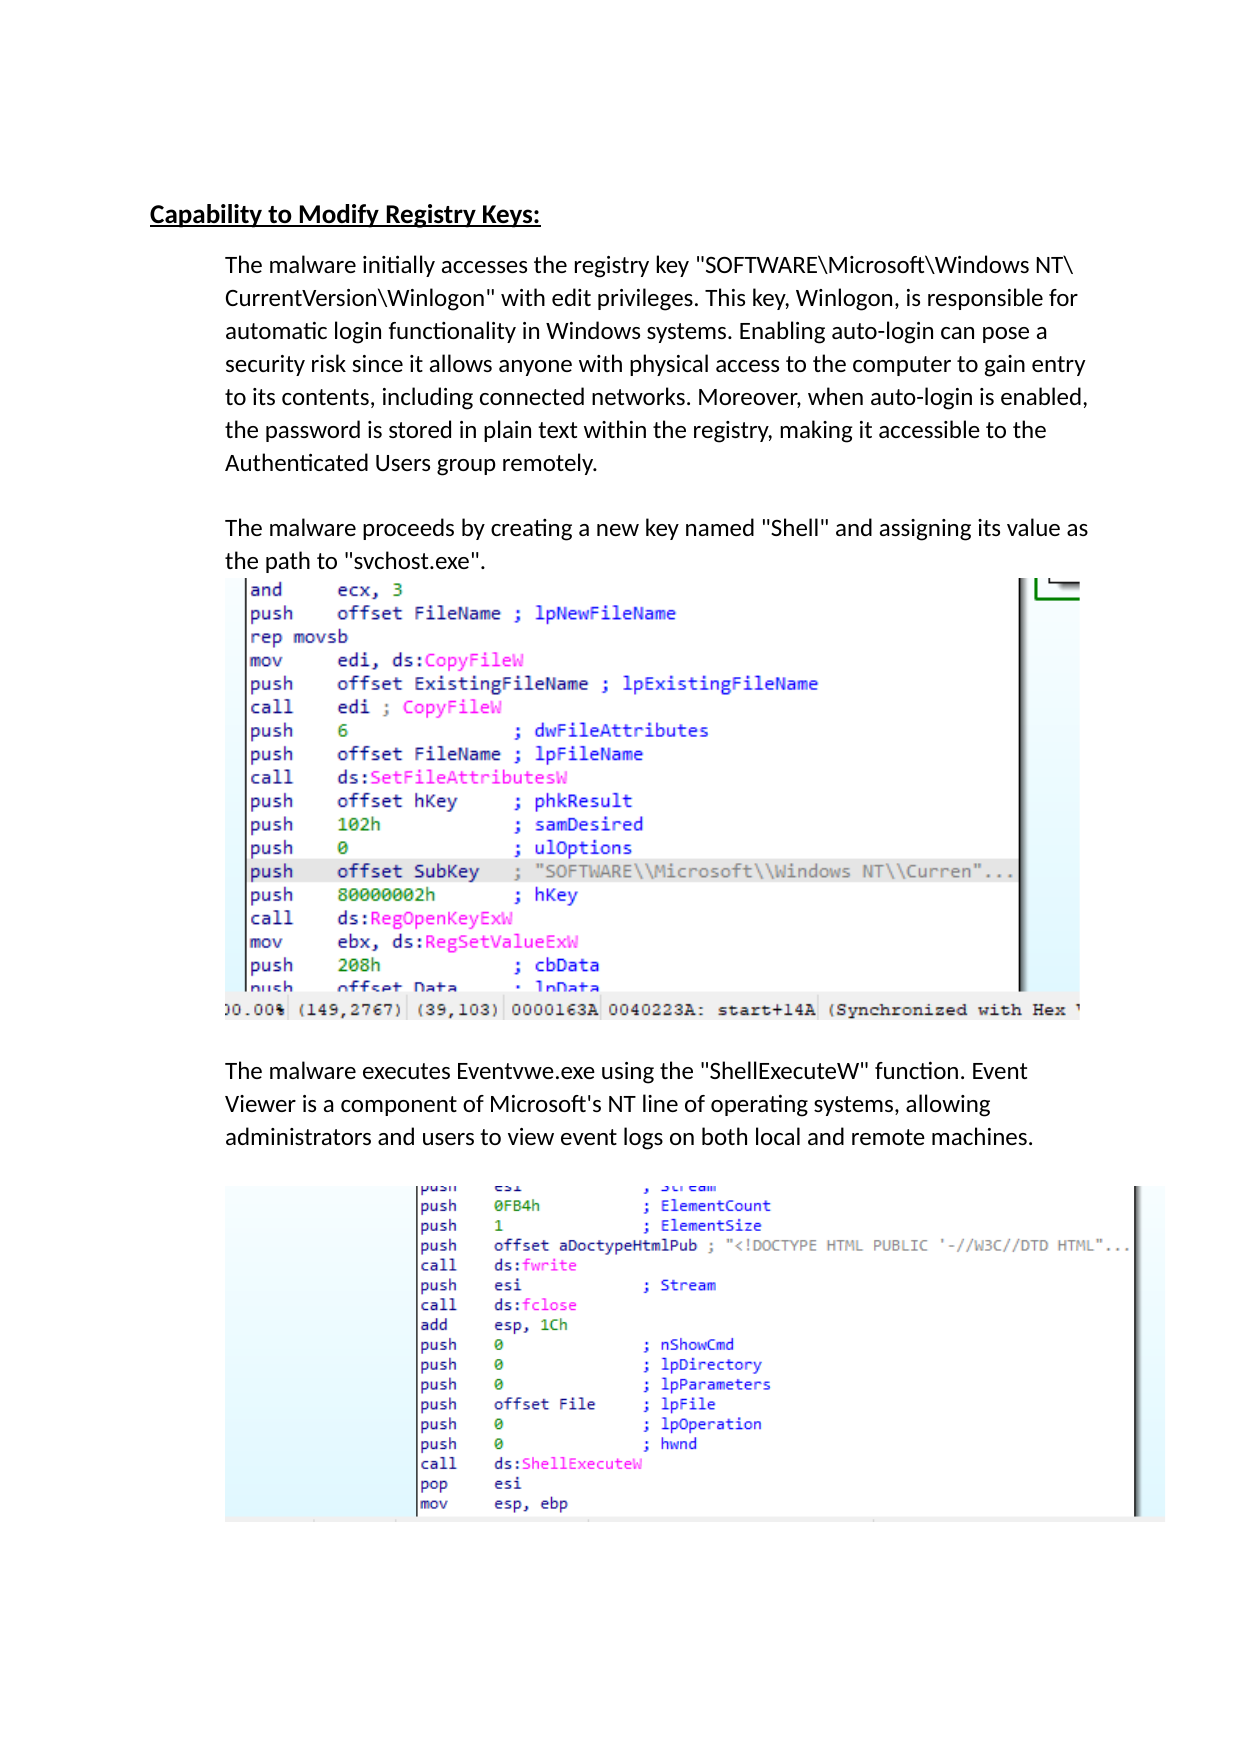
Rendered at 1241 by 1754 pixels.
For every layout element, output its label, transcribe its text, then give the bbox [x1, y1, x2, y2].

picture [225, 1186, 1166, 1522]
text Capability to Modify Registry Keys: [150, 197, 1090, 230]
list The malware initially accesses the registry key "SOFTWARE\Microsoft\Windows NT\CurrentVersion\Winlogon" with edit privileges. This key, Winlogon, is responsible for automatic login functionality in Windows systems. Enabling auto-login can pose a security risk since it allows anyone with physical access to the computer to gain entry to its contents, including connected networks. Moreover, when auto-login is enabled, the password is stored in plain text within the registry, making it accessible to the Authenticated Users group remotely. [225, 249, 1090, 477]
list The malware proceeds by creating a new key named "Shell" and assigning its value as the path to "svchost.exe". [225, 512, 1090, 576]
picture [225, 578, 1080, 1020]
